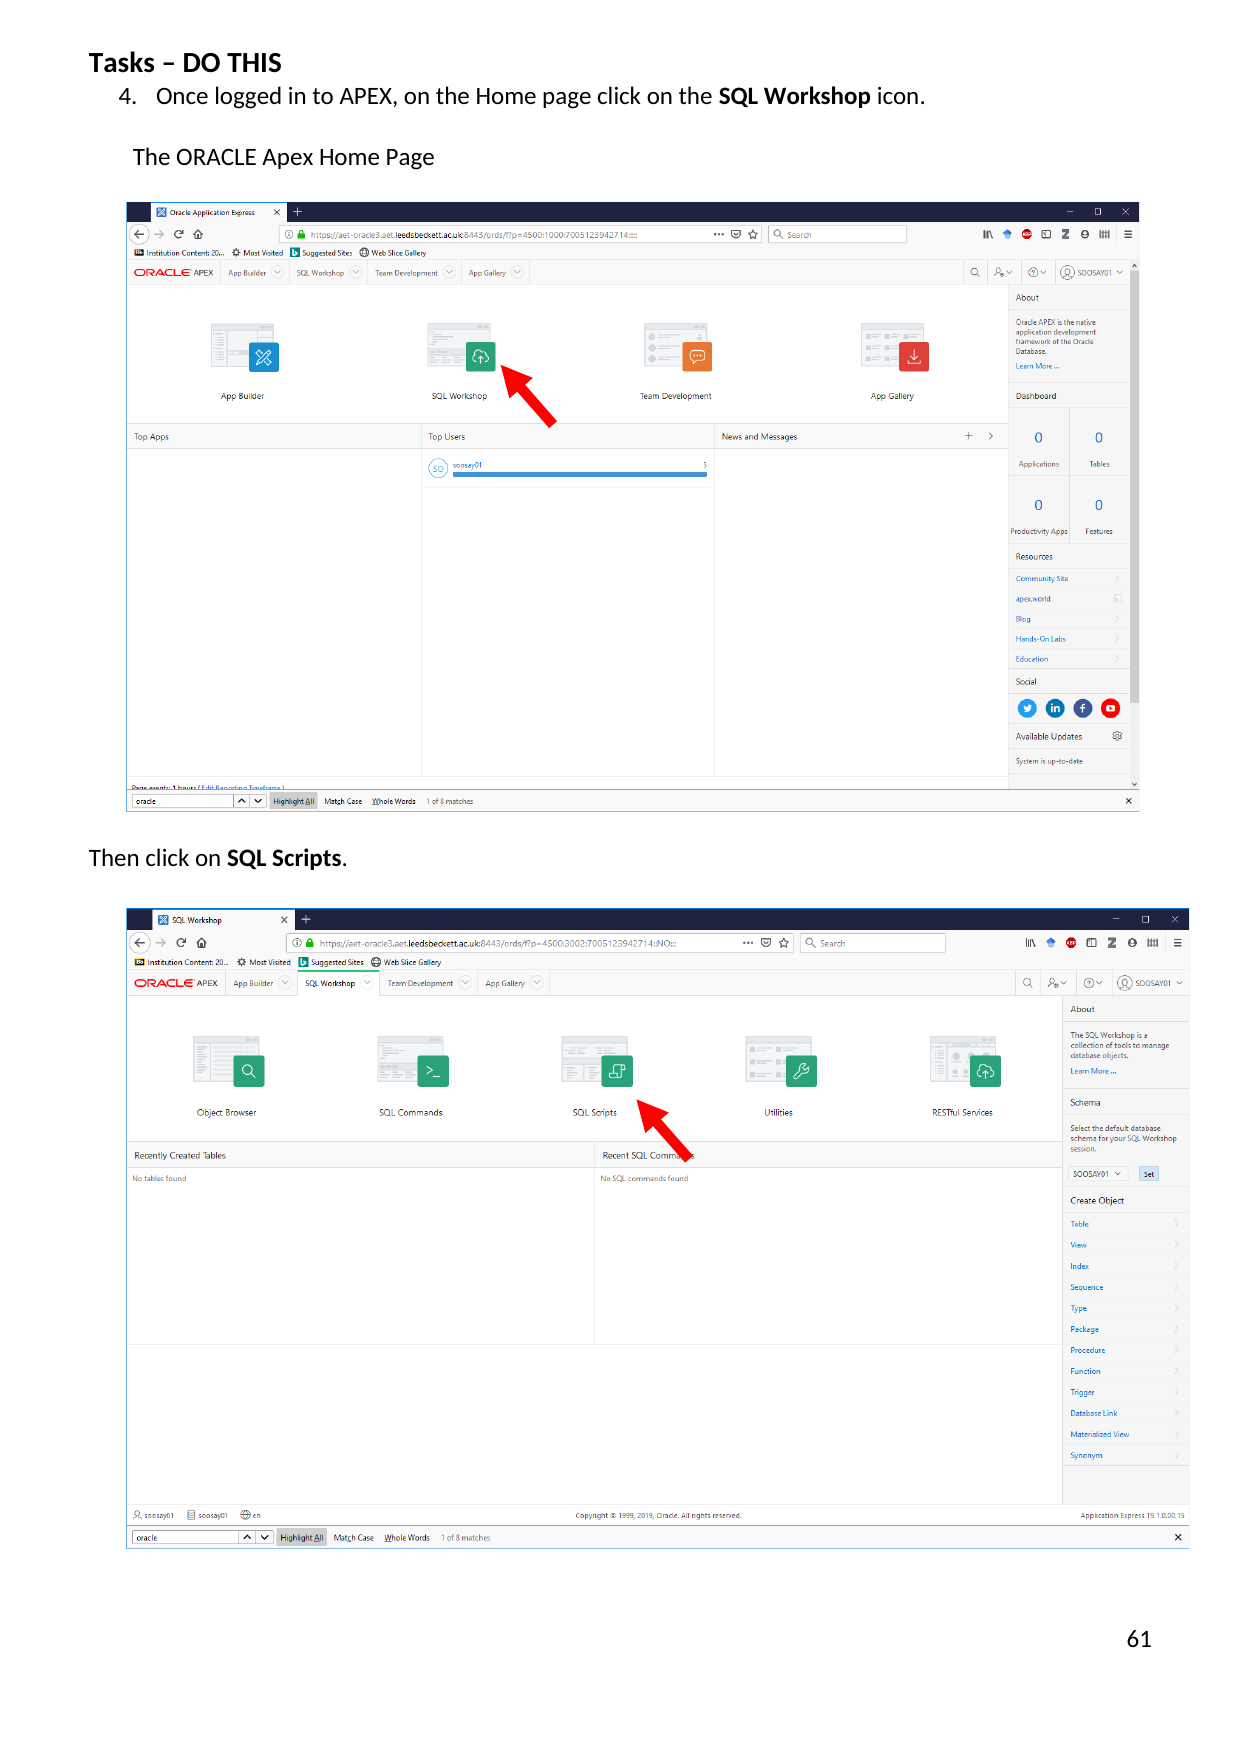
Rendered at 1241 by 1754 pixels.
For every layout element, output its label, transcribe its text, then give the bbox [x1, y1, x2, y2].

text The ORACLE Apex Home Page [89, 141, 1152, 172]
text Then click on SQL Scripts. [89, 842, 1152, 873]
picture [126, 908, 1190, 1549]
list Once logged in to APEX, on the Home page click on the SQL Workshop icon. [118, 80, 1152, 111]
text Tasks – DO THIS [89, 44, 1152, 80]
picture [126, 202, 1140, 812]
